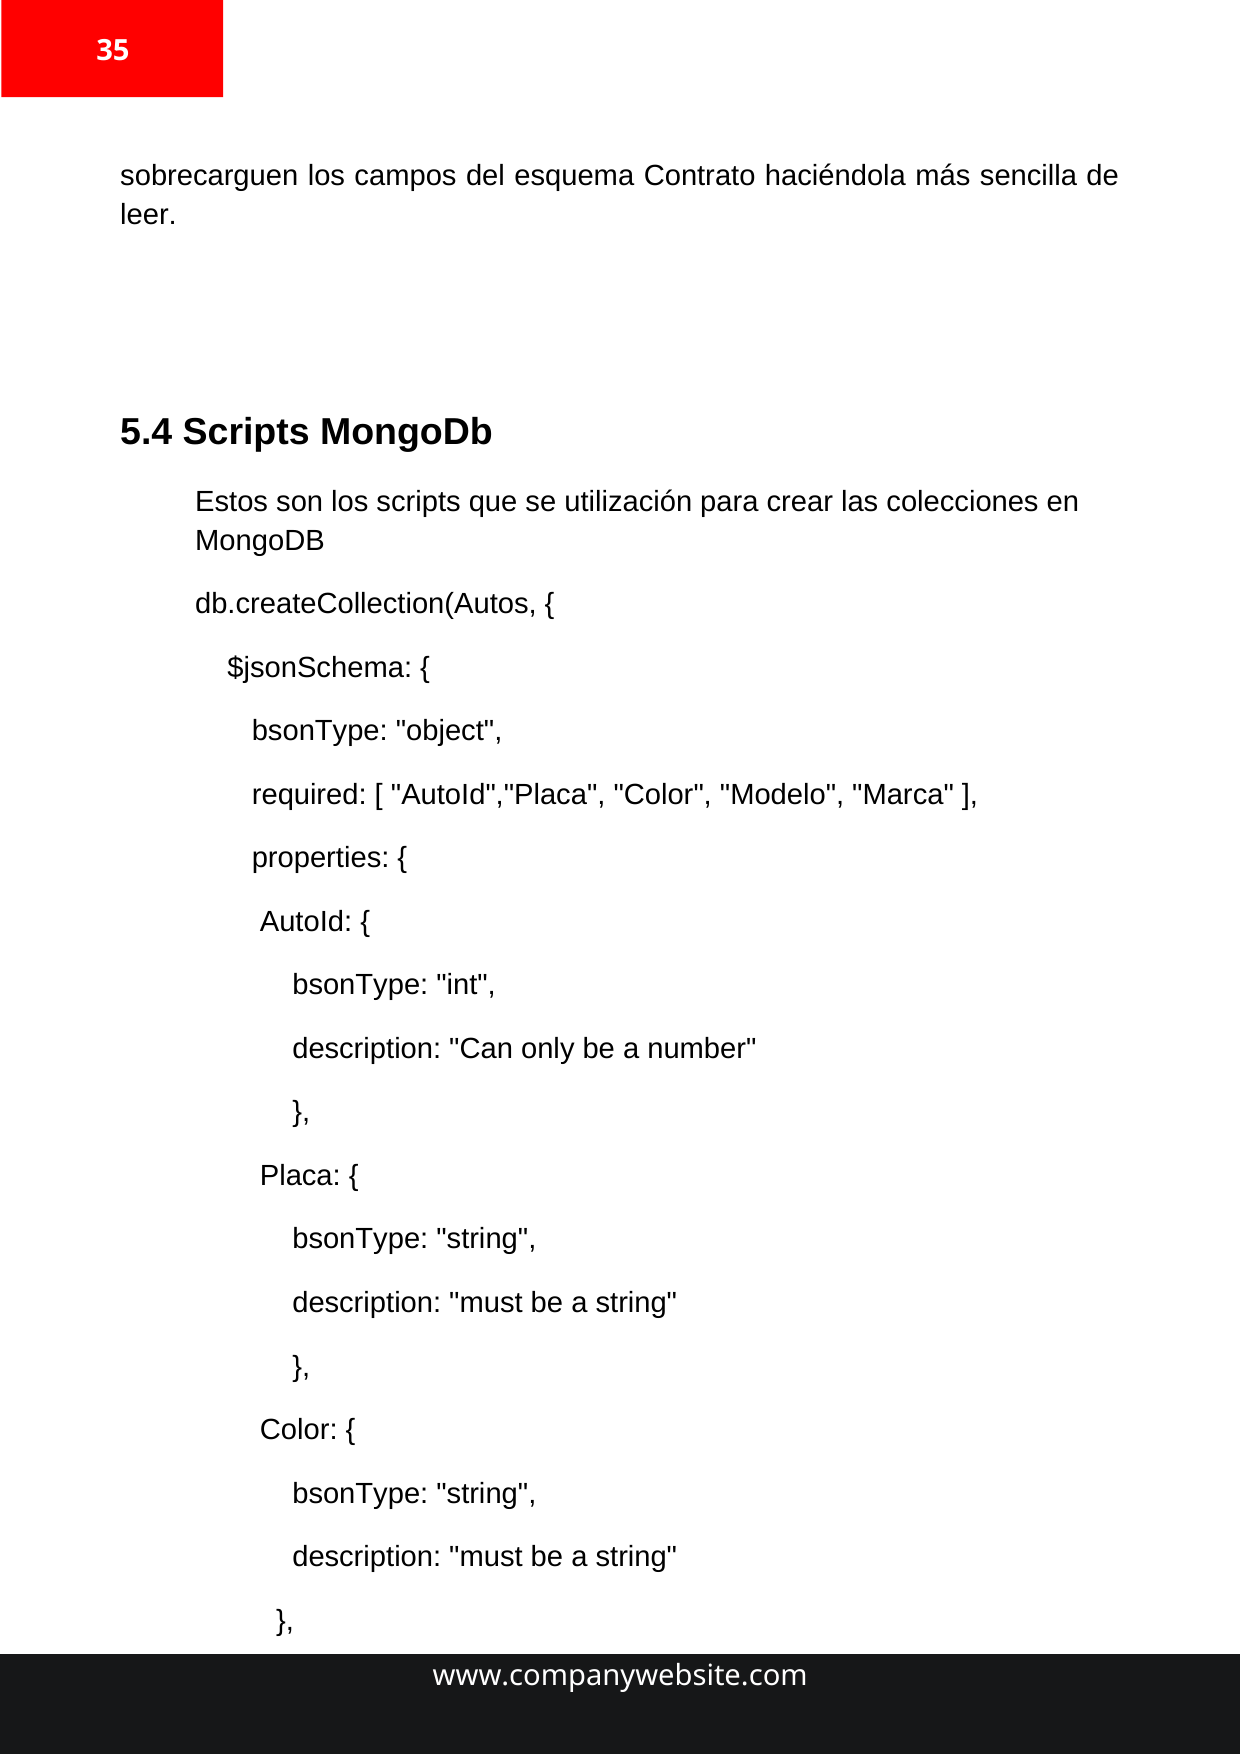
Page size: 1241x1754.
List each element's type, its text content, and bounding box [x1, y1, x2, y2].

text description: "must be a string" [195, 1285, 1120, 1318]
text description: "must be a string" [195, 1539, 1120, 1573]
text Placa: { [195, 1158, 1120, 1191]
text bsonType: "object", [195, 713, 1120, 747]
text $jsonSchema: { [195, 649, 1120, 683]
text AutoId: { [195, 904, 1120, 937]
text Color: { [195, 1412, 1120, 1446]
text Estos son los scripts que se utilización para crear las colecciones en MongoDB [195, 484, 1120, 556]
text description: "Can only be a number" [195, 1031, 1120, 1064]
text 5.4 Scripts MongoDb [120, 409, 1120, 452]
text properties: { [195, 840, 1120, 874]
text }, [195, 1094, 1120, 1128]
text bsonType: "string", [195, 1476, 1120, 1509]
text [120, 158, 1120, 230]
text bsonType: "int", [195, 967, 1120, 1001]
text }, [195, 1603, 1120, 1636]
text db.createCollection(Autos, { [195, 586, 1120, 619]
text required: [ "AutoId","Placa", "Color", "Modelo", "Marca" ], [195, 777, 1120, 810]
text }, [195, 1348, 1120, 1382]
text bsonType: "string", [195, 1221, 1120, 1255]
